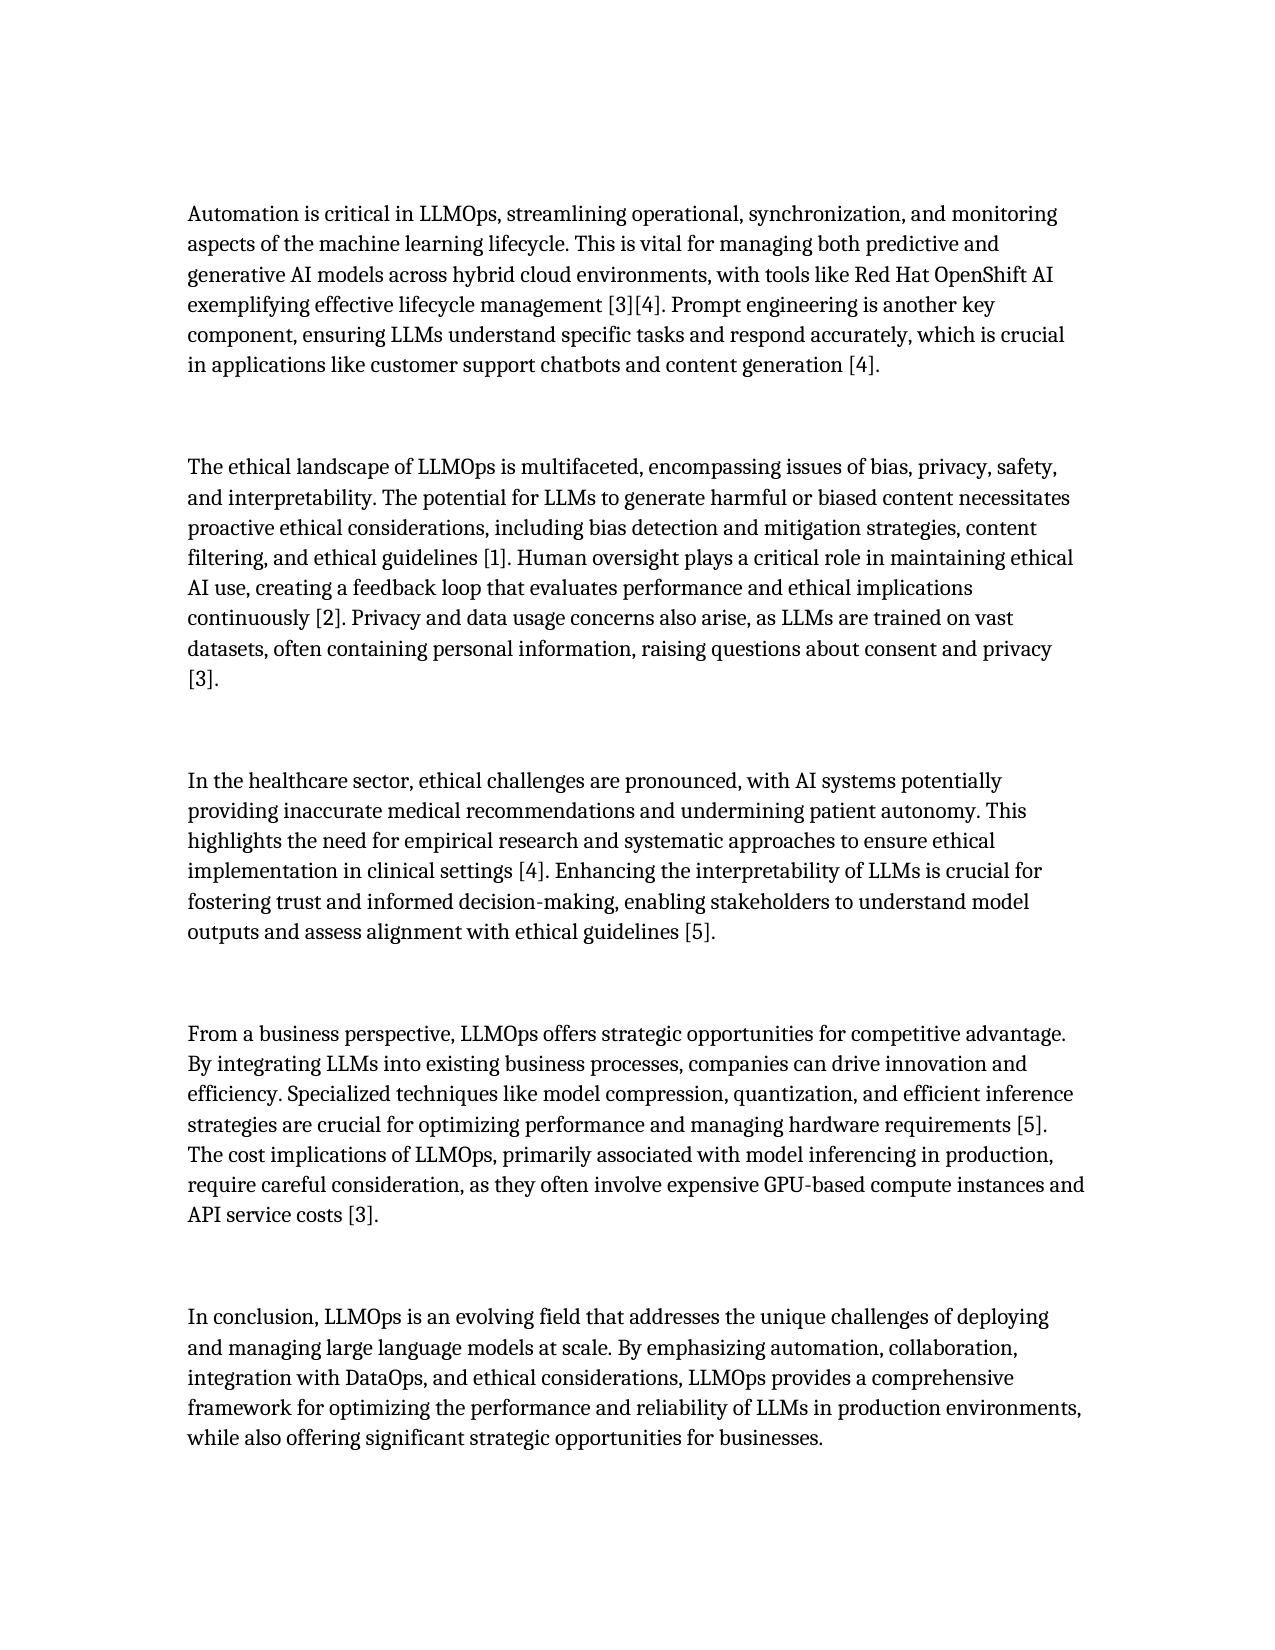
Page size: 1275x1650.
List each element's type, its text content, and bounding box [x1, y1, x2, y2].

text Automation is critical in LLMOps, streamlining operational, synchronization, and monitoring aspects of the machine learning lifecycle. This is vital for managing both predictive and generative AI models across hybrid cloud environments, with tools like Red Hat OpenShift AI exemplifying effective lifecycle management [3][4]. Prompt engineering is another key component, ensuring LLMs understand specific tasks and respond accurately, which is crucial in applications like customer support chatbots and content generation [4]. [187, 201, 1087, 378]
text In conclusion, LLMOps is an evolving field that addresses the unique challenges of deploying and managing large language models at scale. By emphasizing automation, collaboration, integration with DataOps, and ethical considerations, LLMOps provides a comprehensive framework for optimizing the performance and reliability of LLMs in production environments, while also offering significant strategic opportunities for businesses. [187, 1304, 1087, 1451]
text The ethical landscape of LLMOps is multifaceted, encompassing issues of bias, privacy, safety, and interpretability. The potential for LLMs to generate harmful or biased content necessitates proactive ethical considerations, including bias detection and mitigation strategies, content filtering, and ethical guidelines [1]. Human oversight plays a critical role in maintaining ethical AI use, creating a feedback loop that evaluates performance and ethical implications continuously [2]. Privacy and data usage concerns also arise, as LLMs are trained on vast datasets, often containing personal information, raising questions about consent and privacy [3]. [187, 454, 1087, 692]
text From a business perspective, LLMOps offers strategic opportunities for competitive advantage. By integrating LLMs into existing business processes, companies can drive innovation and efficiency. Specialized techniques like model compression, quantization, and efficient inference strategies are crucial for optimizing performance and managing hardware requirements [5]. The cost implications of LLMOps, primarily associated with model inferencing in production, require careful consideration, as they often involve expensive GPU-based compute instances and API service costs [3]. [187, 1021, 1087, 1228]
text In the healthcare sector, ethical challenges are pronounced, with AI systems potentially providing inaccurate medical recommendations and undermining patient autonomy. This highlights the need for empirical research and systematic approaches to ensure ethical implementation in clinical settings [4]. Enhancing the interpretability of LLMs is crucial for fostering trust and informed decision-making, enabling stakeholders to understand model outputs and assess alignment with ethical guidelines [5]. [187, 768, 1087, 945]
